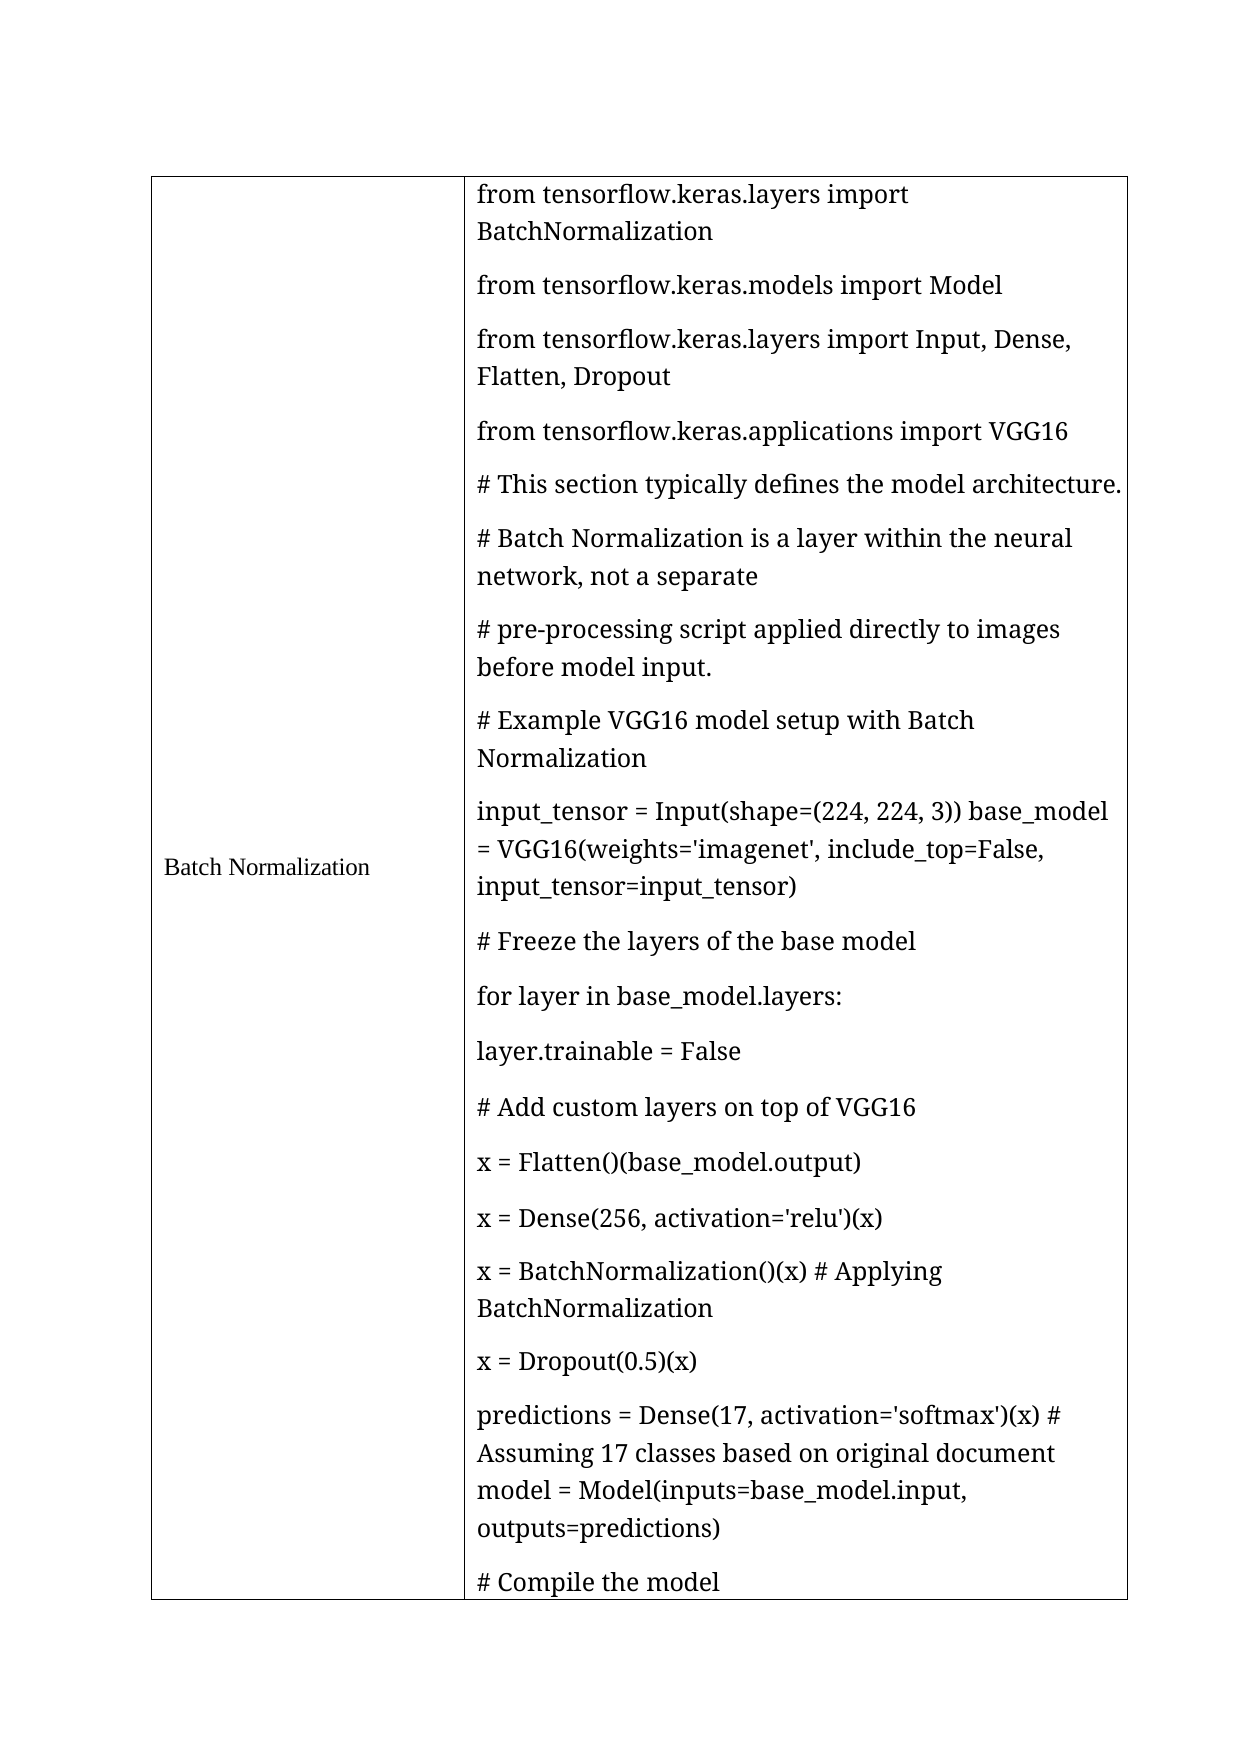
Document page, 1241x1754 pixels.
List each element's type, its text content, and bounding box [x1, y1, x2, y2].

table_header from tensorflow.keras.layers import BatchNormalization from tensorflow.keras.models import Model from tensorflow.keras.layers import Input, Dense, Flatten, Dropout from tensorflow.keras.applications import VGG16 # This section typically defines the model architecture. # Batch Normalization is a layer within the neural network, not a separate # pre-processing script applied directly to images before model input. # Example VGG16 model setup with Batch Normalization input_tensor = Input(shape=(224, 224, 3)) base_model = VGG16(weights='imagenet', include_top=False, input_tensor=input_tensor) # Freeze the layers of the base model for layer in base_model.layers: layer.trainable = False # Add custom layers on top of VGG16 x = Flatten()(base_model.output) x = Dense(256, activation='relu')(x) x = BatchNormalization()(x) # Applying BatchNormalization x = Dropout(0.5)(x) predictions = Dense(17, activation='softmax')(x) # Assuming 17 classes based on original document model = Model(inputs=base_model.input, outputs=predictions) # Compile the model [465, 177, 1127, 1599]
table_header Batch Normalization [152, 177, 464, 1599]
